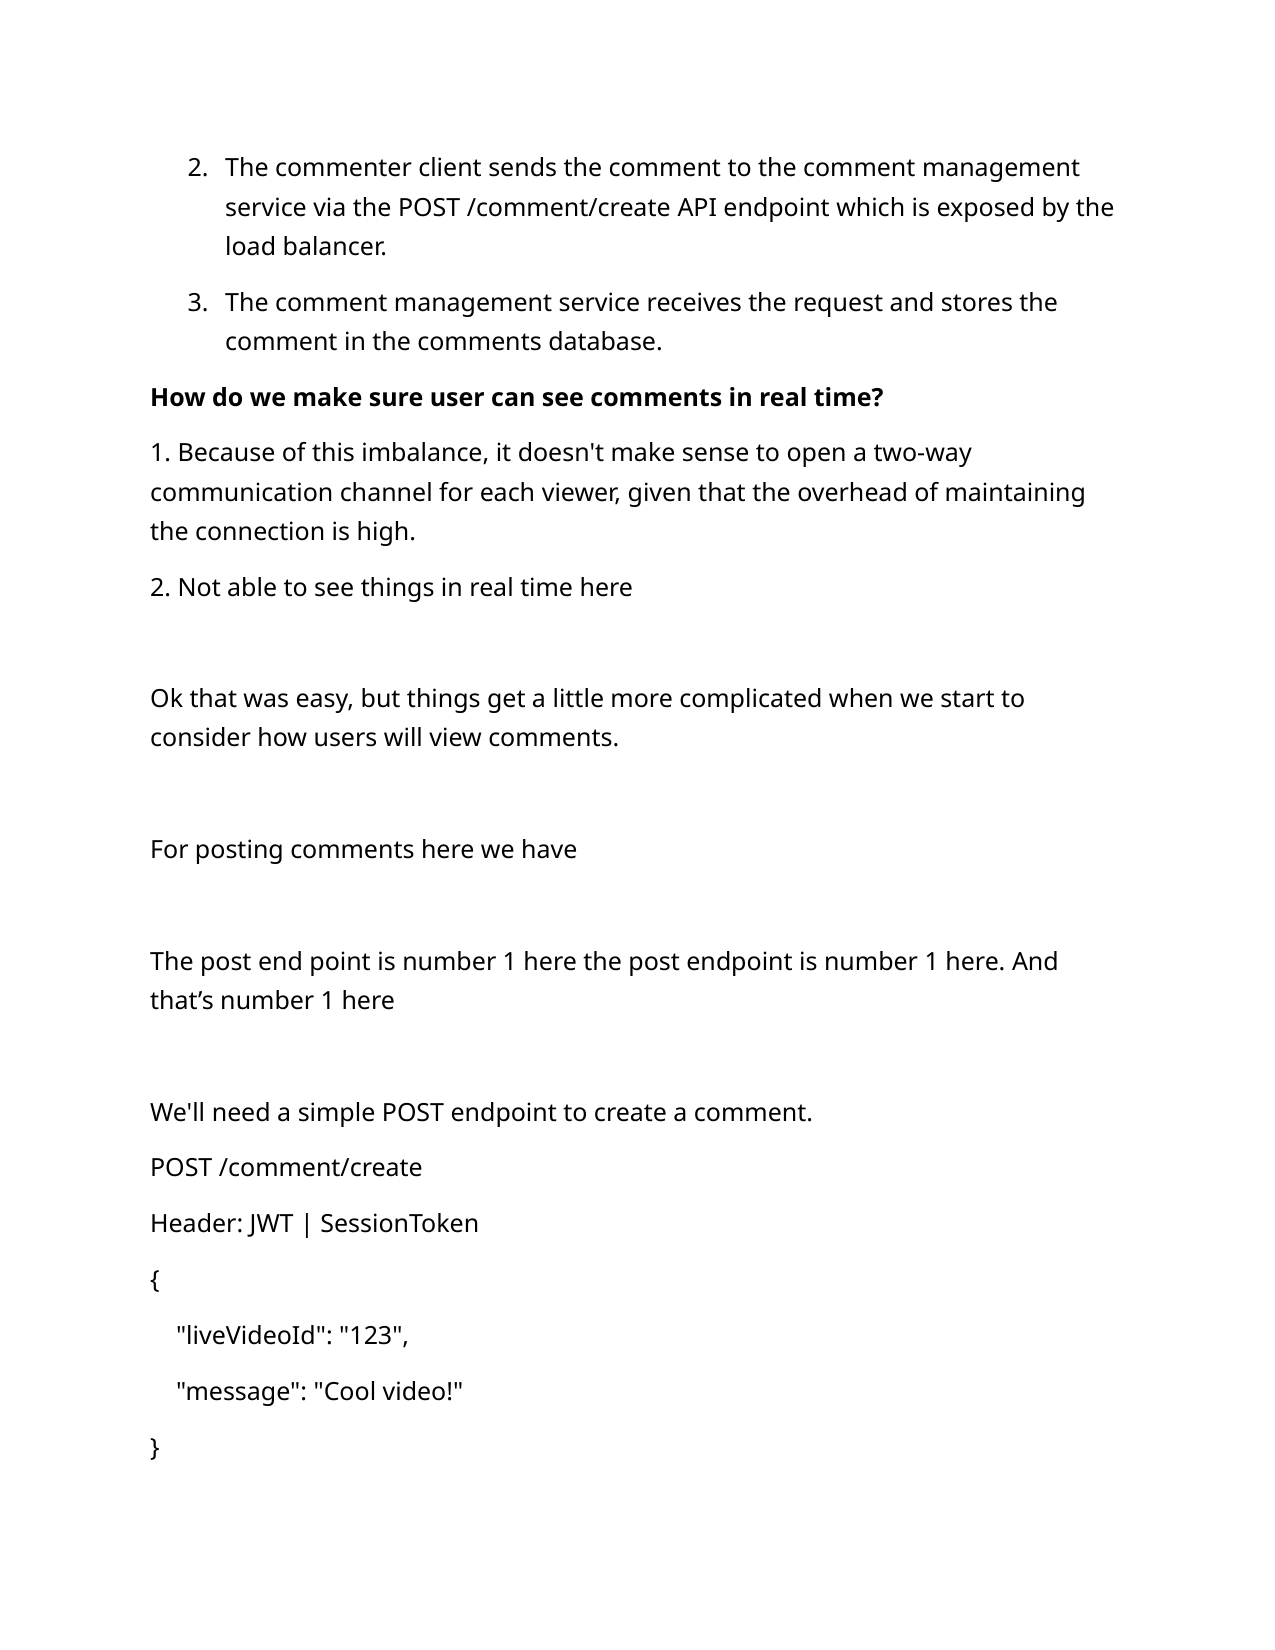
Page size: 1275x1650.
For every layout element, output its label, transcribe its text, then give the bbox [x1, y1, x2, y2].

text For posting comments here we have [150, 832, 1125, 866]
text } [150, 1429, 1125, 1463]
text The post end point is number 1 here the post endpoint is number 1 here. And that’s number 1 here [150, 943, 1125, 1017]
text "message": "Cool video!" [150, 1373, 1125, 1407]
text Header: JWT | SessionToken [150, 1206, 1125, 1240]
text { [150, 1262, 1125, 1296]
text We'll need a simple POST endpoint to create a comment. [150, 1094, 1125, 1128]
list The commenter client sends the comment to the comment management service via the POST /comment/create API endpoint which is exposed by the load balancer. [187, 150, 1125, 262]
text 1. Because of this imbalance, it doesn't make sense to open a two-way communication channel for each viewer, given that the overhead of maintaining the connection is high. [150, 435, 1125, 547]
text 2. Not able to see things in real time here [150, 569, 1125, 603]
text Ok that was easy, but things get a little more complicated when we start to consider how users will view comments. [150, 681, 1125, 754]
text How do we make sure user can see comments in real time? [150, 379, 1125, 413]
text POST /comment/create [150, 1150, 1125, 1184]
text "liveVideoId": "123", [150, 1317, 1125, 1352]
list The comment management service receives the request and stores the comment in the comments database. [187, 284, 1125, 357]
